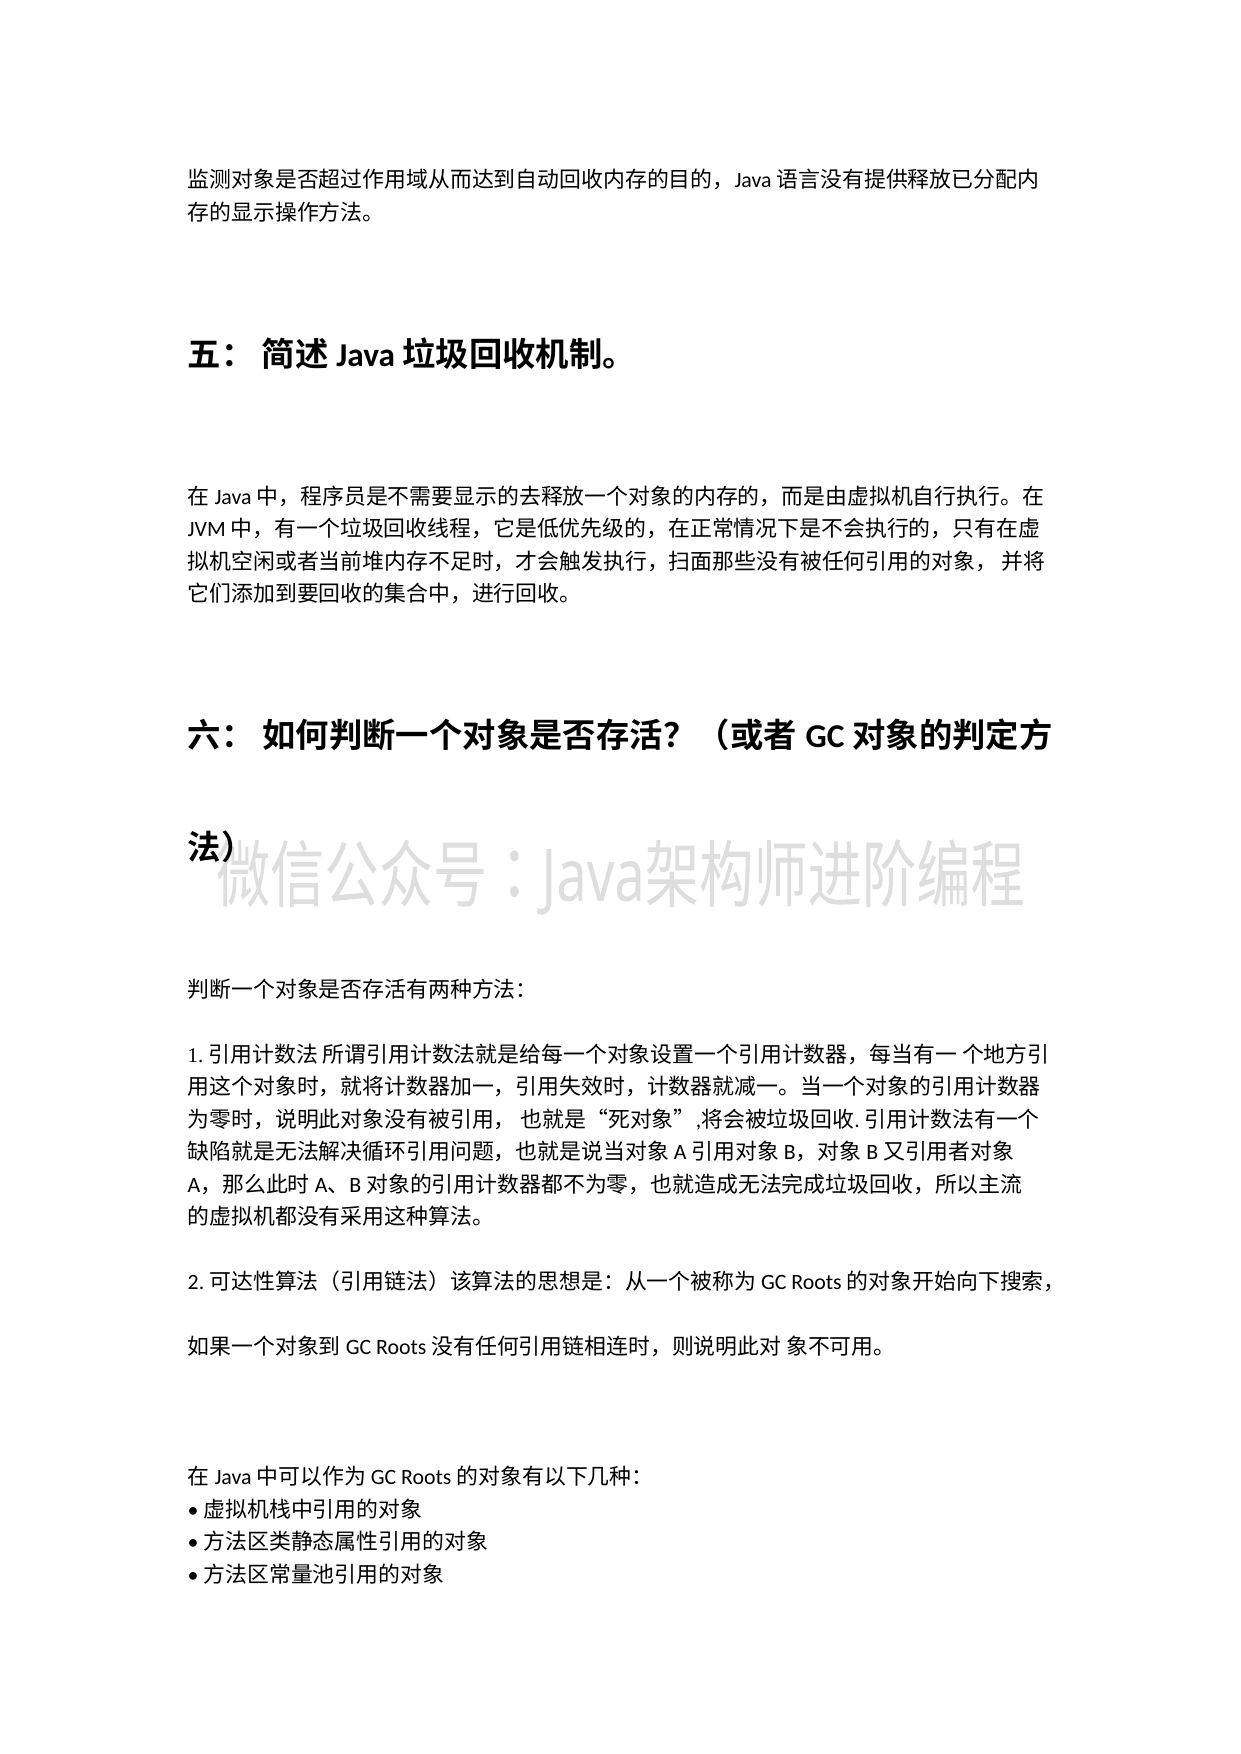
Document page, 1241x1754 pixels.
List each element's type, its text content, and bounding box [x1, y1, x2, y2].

text 如果一个对象到 GC Roots 没有任何引用链相连时，则说明此对 象不可用。 [187, 1329, 1053, 1361]
text 2. 可达性算法（引用链法）该算法的思想是：从一个被称为 GC Roots 的对象开始向下搜索， [187, 1264, 1053, 1329]
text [187, 162, 1053, 227]
text • 虚拟机栈中引用的对象 [187, 1491, 1053, 1524]
text 在 Java 中，程序员是不需要显示的去释放一个对象的内存的，而是由虚拟机自行执行。在 JVM 中，有一个垃圾回收线程，它是低优先级的，在正常情况下是不会执行的，只有在虚拟机空闲或者当前堆内存不足时，才会触发执行，扫面那些没有被任何引用的对象， 并将它们添加到要回收的集合中，进行回收。 [187, 478, 1053, 608]
subtitle 五： 简述 Java 垃圾回收机制。 [187, 319, 1053, 384]
text 判断一个对象是否存活有两种方法： [187, 971, 1053, 1004]
text • 方法区常量池引用的对象 [187, 1556, 1053, 1589]
subtitle 六： 如何判断一个对象是否存活？（或者 GC 对象的判定方法） [187, 700, 1053, 877]
text 的虚拟机都没有采用这种算法。 [187, 1199, 1053, 1231]
text 在 Java 中可以作为 GC Roots 的对象有以下几种： [187, 1459, 1053, 1491]
text • 方法区类静态属性引用的对象 [187, 1524, 1053, 1556]
list 引用计数法 所谓引用计数法就是给每一个对象设置一个引用计数器，每当有一 个地方引用这个对象时，就将计数器加一，引用失效时，计数器就减一。当一个对象的引用计数器为零时，说明此对象没有被引用， 也就是“死对象”,将会被垃圾回收. 引用计数法有一个缺陷就是无法解决循环引用问题，也就是说当对象 A 引用对象 B，对象 B 又引用者对象 A，那么此时 A、B 对象的引用计数器都不为零，也就造成无法完成垃圾回收，所以主流 [187, 1036, 1053, 1199]
